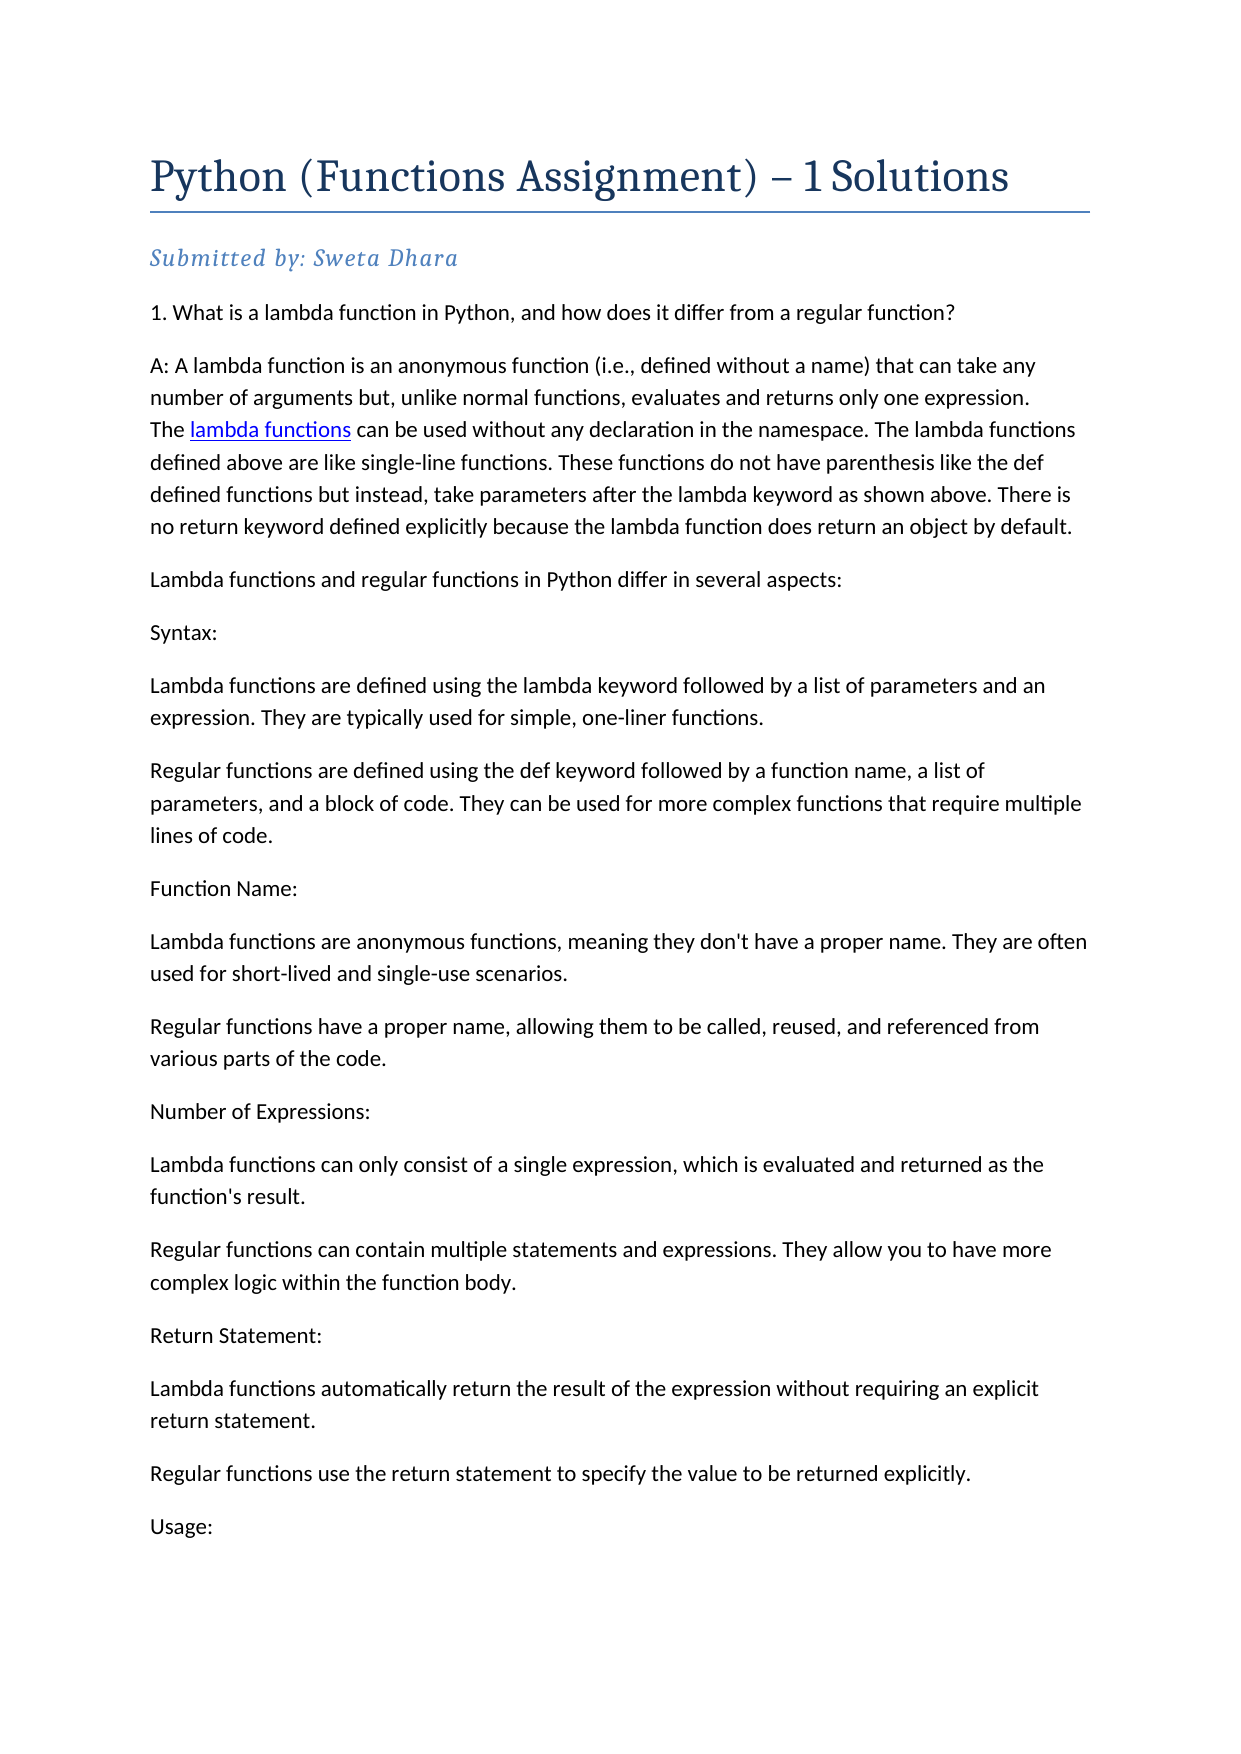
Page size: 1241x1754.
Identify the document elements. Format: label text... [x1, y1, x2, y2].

text 1. What is a lambda function in Python, and how does it differ from a regular function? [150, 298, 1090, 326]
text Regular functions have a proper name, allowing them to be called, reused, and referenced from various parts of the code. [150, 1012, 1090, 1072]
text Lambda functions and regular functions in Python differ in several aspects: [150, 565, 1090, 593]
text A: A lambda function is an anonymous function (i.e., defined without a name) that can take any number of arguments but, unlike normal functions, evaluates and returns only one expression. The lambda functions can be used without any declaration in the namespace. The lambda functions defined above are like single-line functions. These functions do not have parenthesis like the def defined functions but instead, take parameters after the lambda keyword as shown above. There is no return keyword defined explicitly because the lambda function does return an object by default. [150, 351, 1090, 540]
text Regular functions use the return statement to specify the value to be returned explicitly. [150, 1459, 1090, 1487]
text Lambda functions are anonymous functions, meaning they don't have a proper name. They are often used for short-lived and single-use scenarios. [150, 927, 1090, 987]
text Lambda functions automatically return the result of the expression without requiring an explicit return statement. [150, 1374, 1090, 1434]
text Usage: [150, 1512, 1090, 1540]
text Syntax: [150, 618, 1090, 646]
text Regular functions can contain multiple statements and expressions. They allow you to have more complex logic within the function body. [150, 1236, 1090, 1296]
text Return Statement: [150, 1321, 1090, 1349]
text Lambda functions can only consist of a single expression, which is evaluated and returned as the function's result. [150, 1150, 1090, 1211]
text Regular functions are defined using the def keyword followed by a function name, a list of parameters, and a block of code. They can be used for more complex functions that require multiple lines of code. [150, 756, 1090, 849]
text Function Name: [150, 874, 1090, 902]
title Python (Functions Assignment) – 1 Solutions [150, 150, 1090, 211]
text Number of Expressions: [150, 1097, 1090, 1125]
text Lambda functions are defined using the lambda keyword followed by a list of parameters and an expression. They are typically used for simple, one-liner functions. [150, 671, 1090, 731]
subtitle Submitted by: Sweta Dhara [150, 244, 1090, 273]
